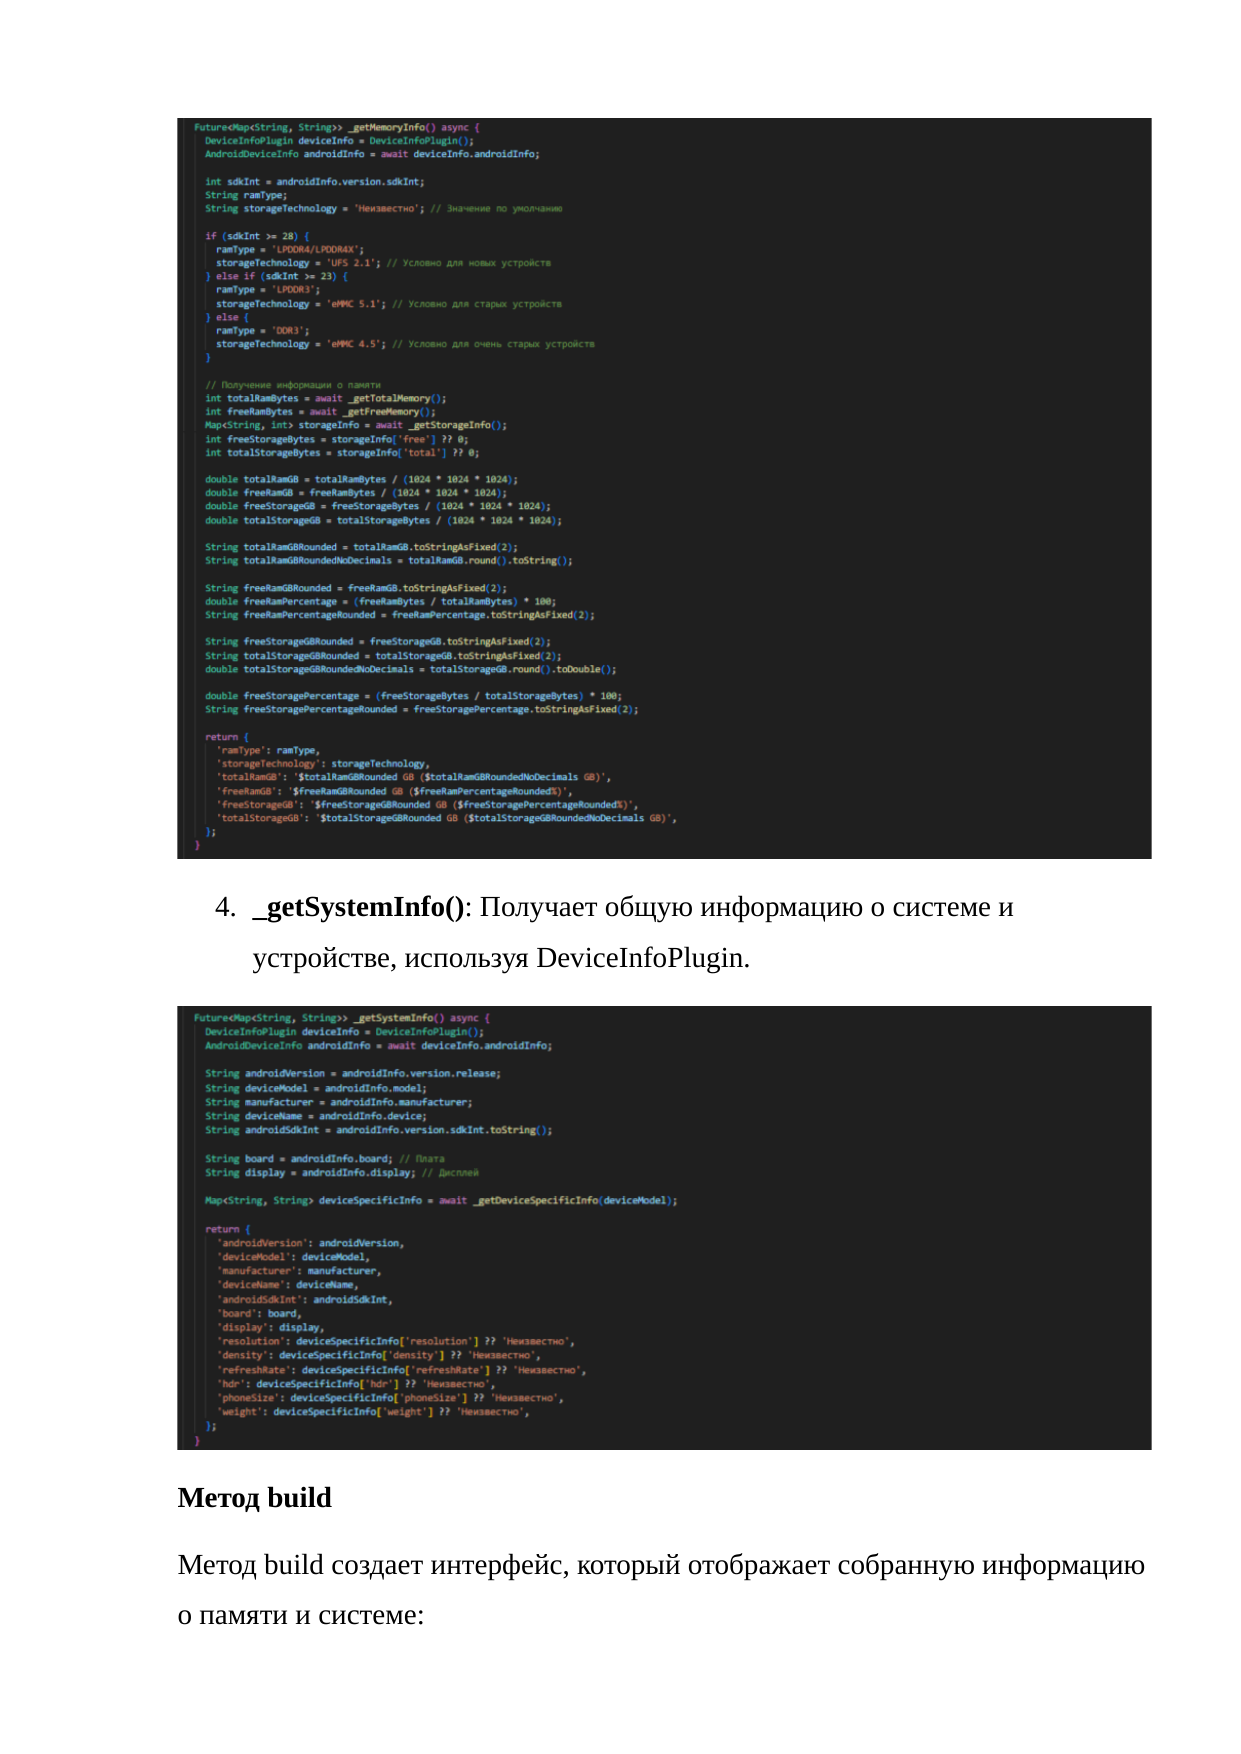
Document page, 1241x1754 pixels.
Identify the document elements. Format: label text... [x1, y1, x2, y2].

picture [177, 1006, 1152, 1450]
text Метод build создает интерфейс, который отображает собранную информацию о памяти и системе: [177, 1547, 1152, 1631]
picture [177, 118, 1152, 859]
list _getSystemInfo(): Получает общую информацию о системе и устройстве, используя DeviceInfoPlugin. [215, 889, 1152, 973]
text Метод build [177, 1480, 1152, 1513]
